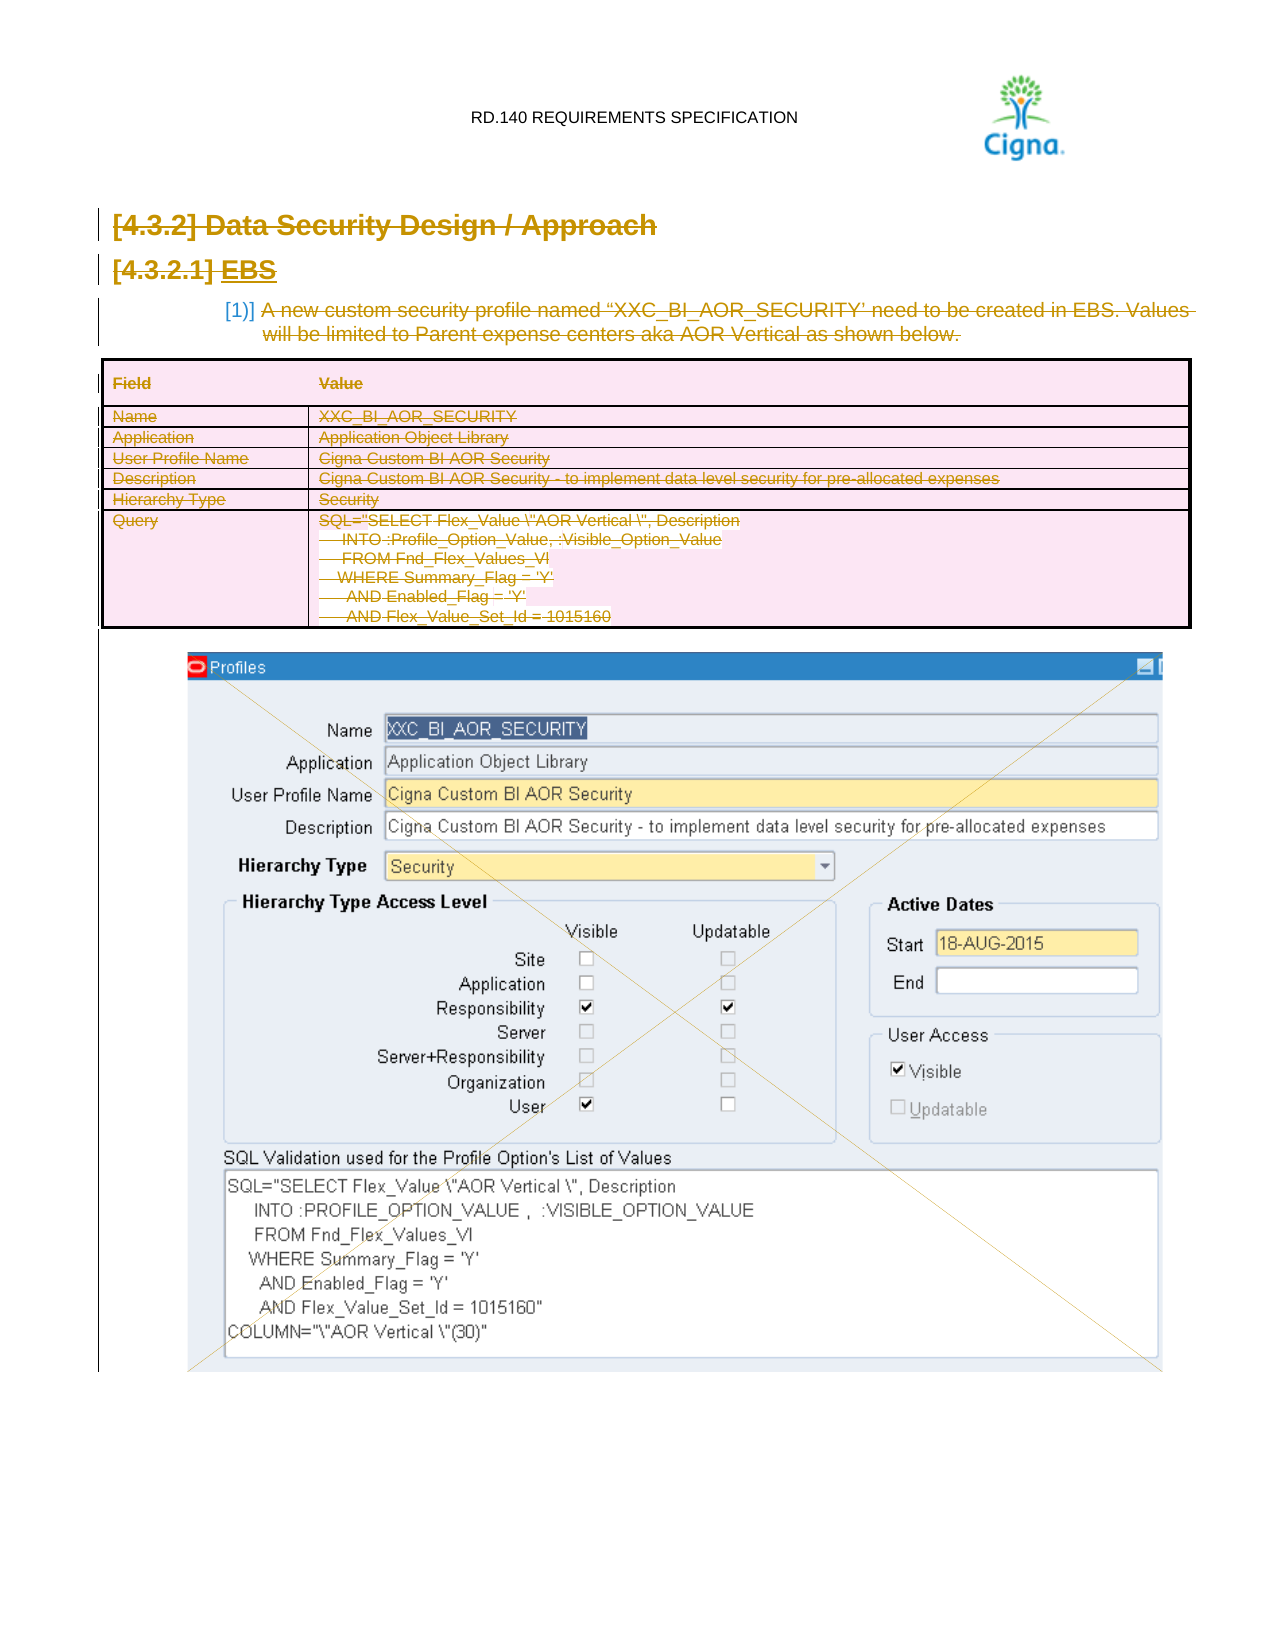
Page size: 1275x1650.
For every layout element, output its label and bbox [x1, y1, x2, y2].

picture [189, 652, 1161, 1011]
picture [962, 51, 1089, 185]
picture [187, 654, 673, 1371]
picture [677, 654, 1163, 1371]
picture [189, 1014, 1161, 1372]
